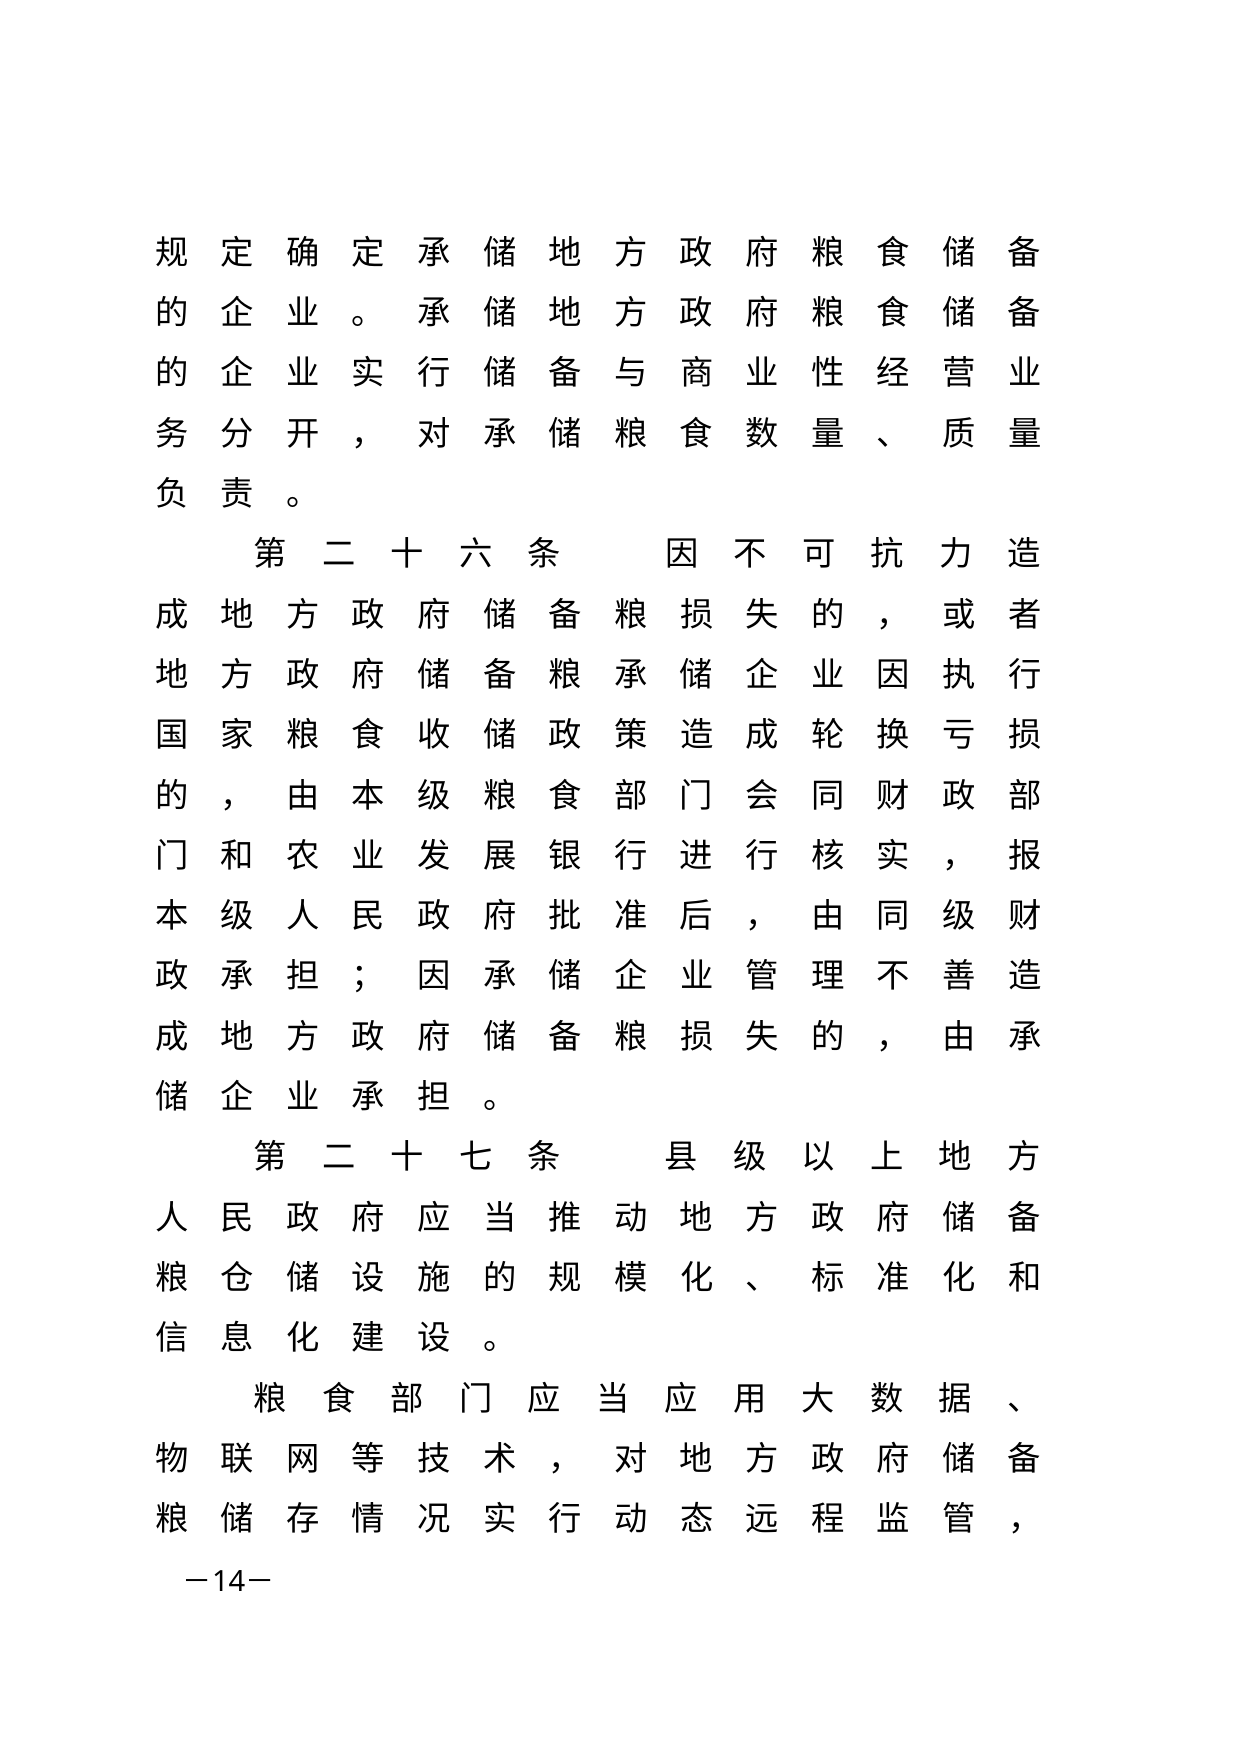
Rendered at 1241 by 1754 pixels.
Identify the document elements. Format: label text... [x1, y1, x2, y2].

text 第二十七条 县级以上地方人民政府应当推动地方政府储备粮仓储设施的规模化、标准化和信息化建设。 [155, 1124, 1073, 1365]
text 第二十五条 县级以上地方人民政府应当按照国家和省有关规定确定承储地方政府粮食储备的企业。承储地方政府粮食储备的企业实行储备与商业性经营业务分开，对承储粮食数量、质量负责。 [155, 219, 1073, 521]
text 粮食部门应当应用大数据、物联网等技术，对地方政府储备粮储存情况实行动态远程监管，实时在线监控。 [155, 1365, 1073, 1546]
text 第二十六条 因不可抗力造成地方政府储备粮损失的，或者地方政府储备粮承储企业因执行国家粮食收储政策造成轮换亏损的，由本级粮食部门会同财政部门和农业发展银行进行核实，报本级人民政府批准后，由同级财政承担；因承储企业管理不善造成地方政府储备粮损失的，由承储企业承担。 [155, 521, 1073, 1124]
